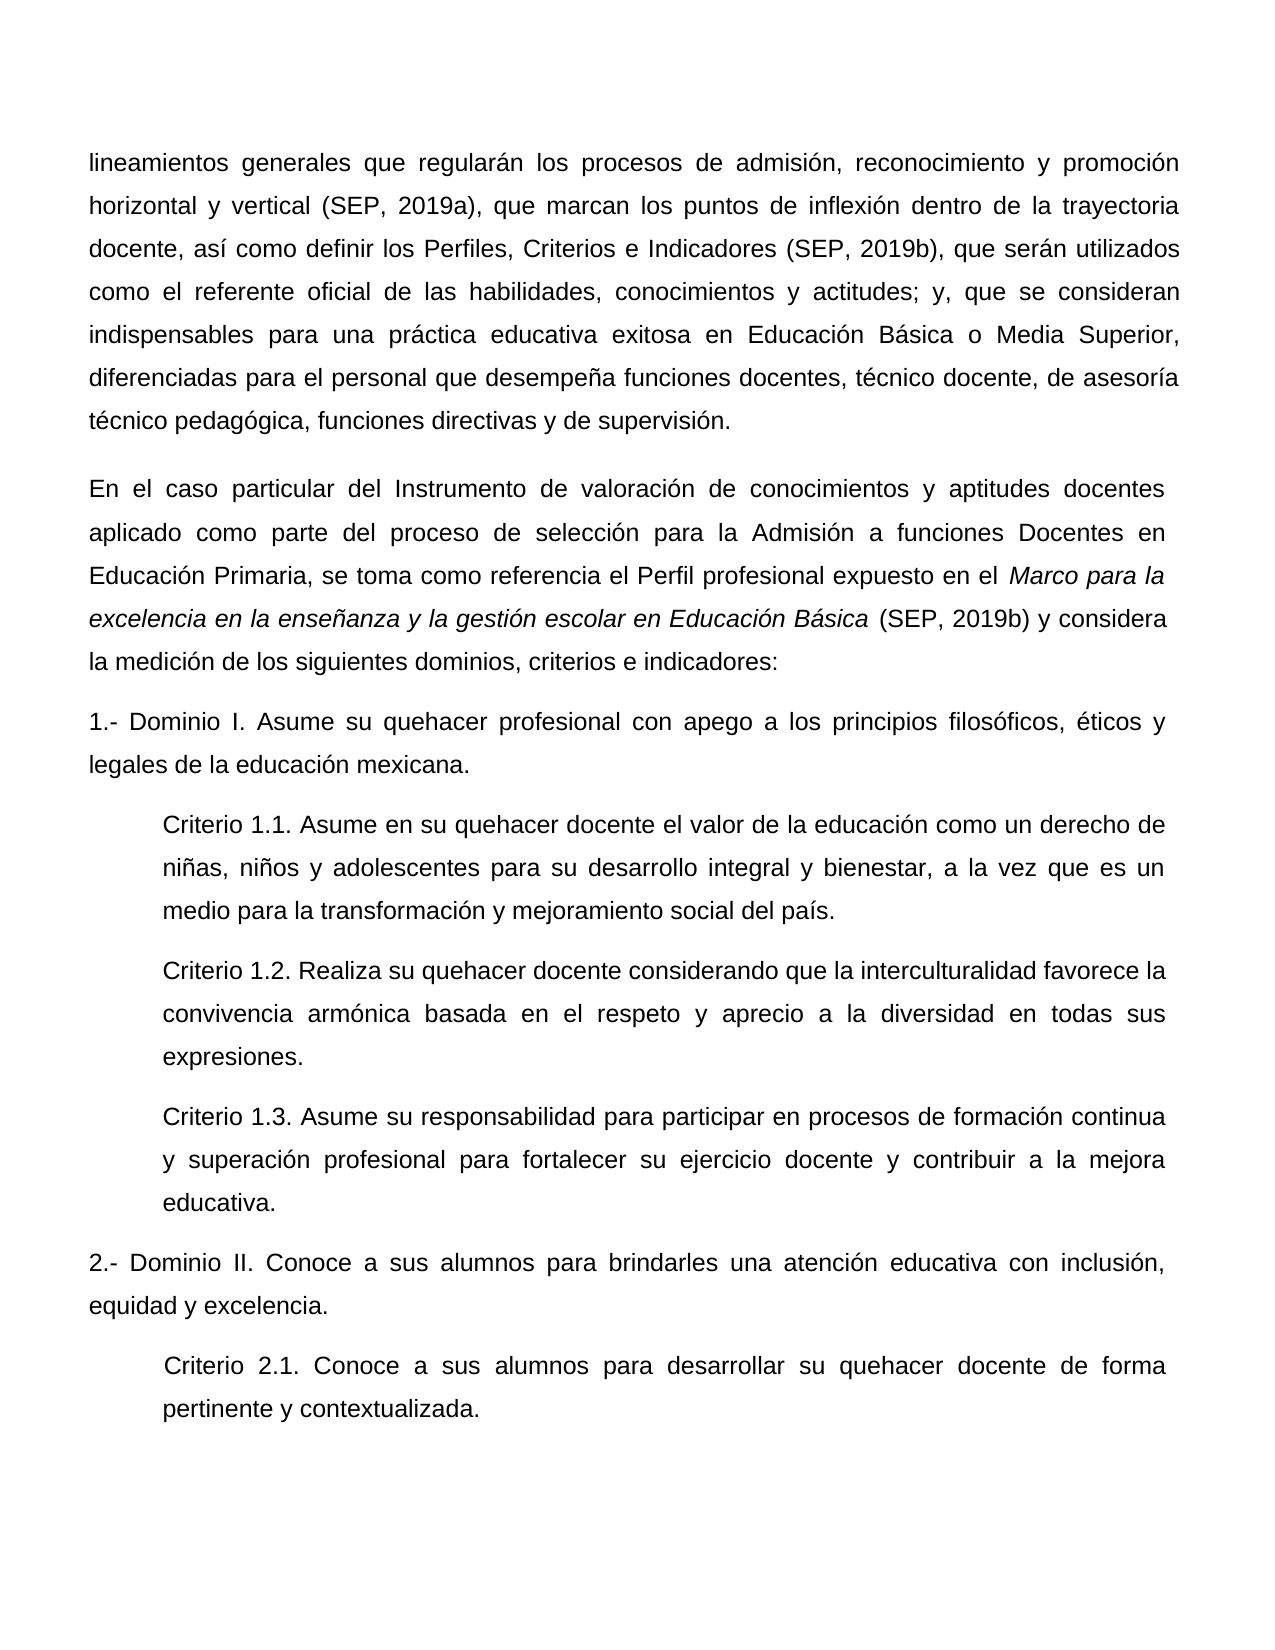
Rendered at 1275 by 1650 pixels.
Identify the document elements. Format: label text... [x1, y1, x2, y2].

text Criterio 1.1. Asume en su quehacer docente el valor de la educación como un derecho de niñas, niños y adolescentes para su desarrollo integral y bienestar, a la vez que es un medio para la transformación y mejoramiento social del país. [162, 810, 1167, 925]
text 1.- Dominio I. Asume su quehacer profesional con apego a los principios filosóficos, éticos y legales de la educación mexicana. [88, 707, 1167, 779]
text 2.- Dominio II. Conoce a sus alumnos para brindarles una atención educativa con inclusión, equidad y excelencia. [88, 1248, 1167, 1320]
text Criterio 1.3. Asume su responsabilidad para participar en procesos de formación continua y superación profesional para fortalecer su ejercicio docente y contribuir a la mejora educativa. [162, 1102, 1167, 1217]
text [88, 148, 1182, 435]
text Criterio 1.2. Realiza su quehacer docente considerando que la interculturalidad favorece la convivencia armónica basada en el respeto y aprecio a la diversidad en todas sus expresiones. [162, 956, 1167, 1071]
text Criterio 2.1. Conoce a sus alumnos para desarrollar su quehacer docente de forma pertinente y contextualizada. [162, 1351, 1167, 1423]
text En el caso particular del Instrumento de valoración de conocimientos y aptitudes docentes aplicado como parte del proceso de selección para la Admisión a funciones Docentes en Educación Primaria, se toma como referencia el Perfil profesional expuesto en el Marco para la excelencia en la enseñanza y la gestión escolar en Educación Básica (SEP, 2019b) y considera la medición de los siguientes dominios, criterios e indicadores: [88, 474, 1167, 676]
